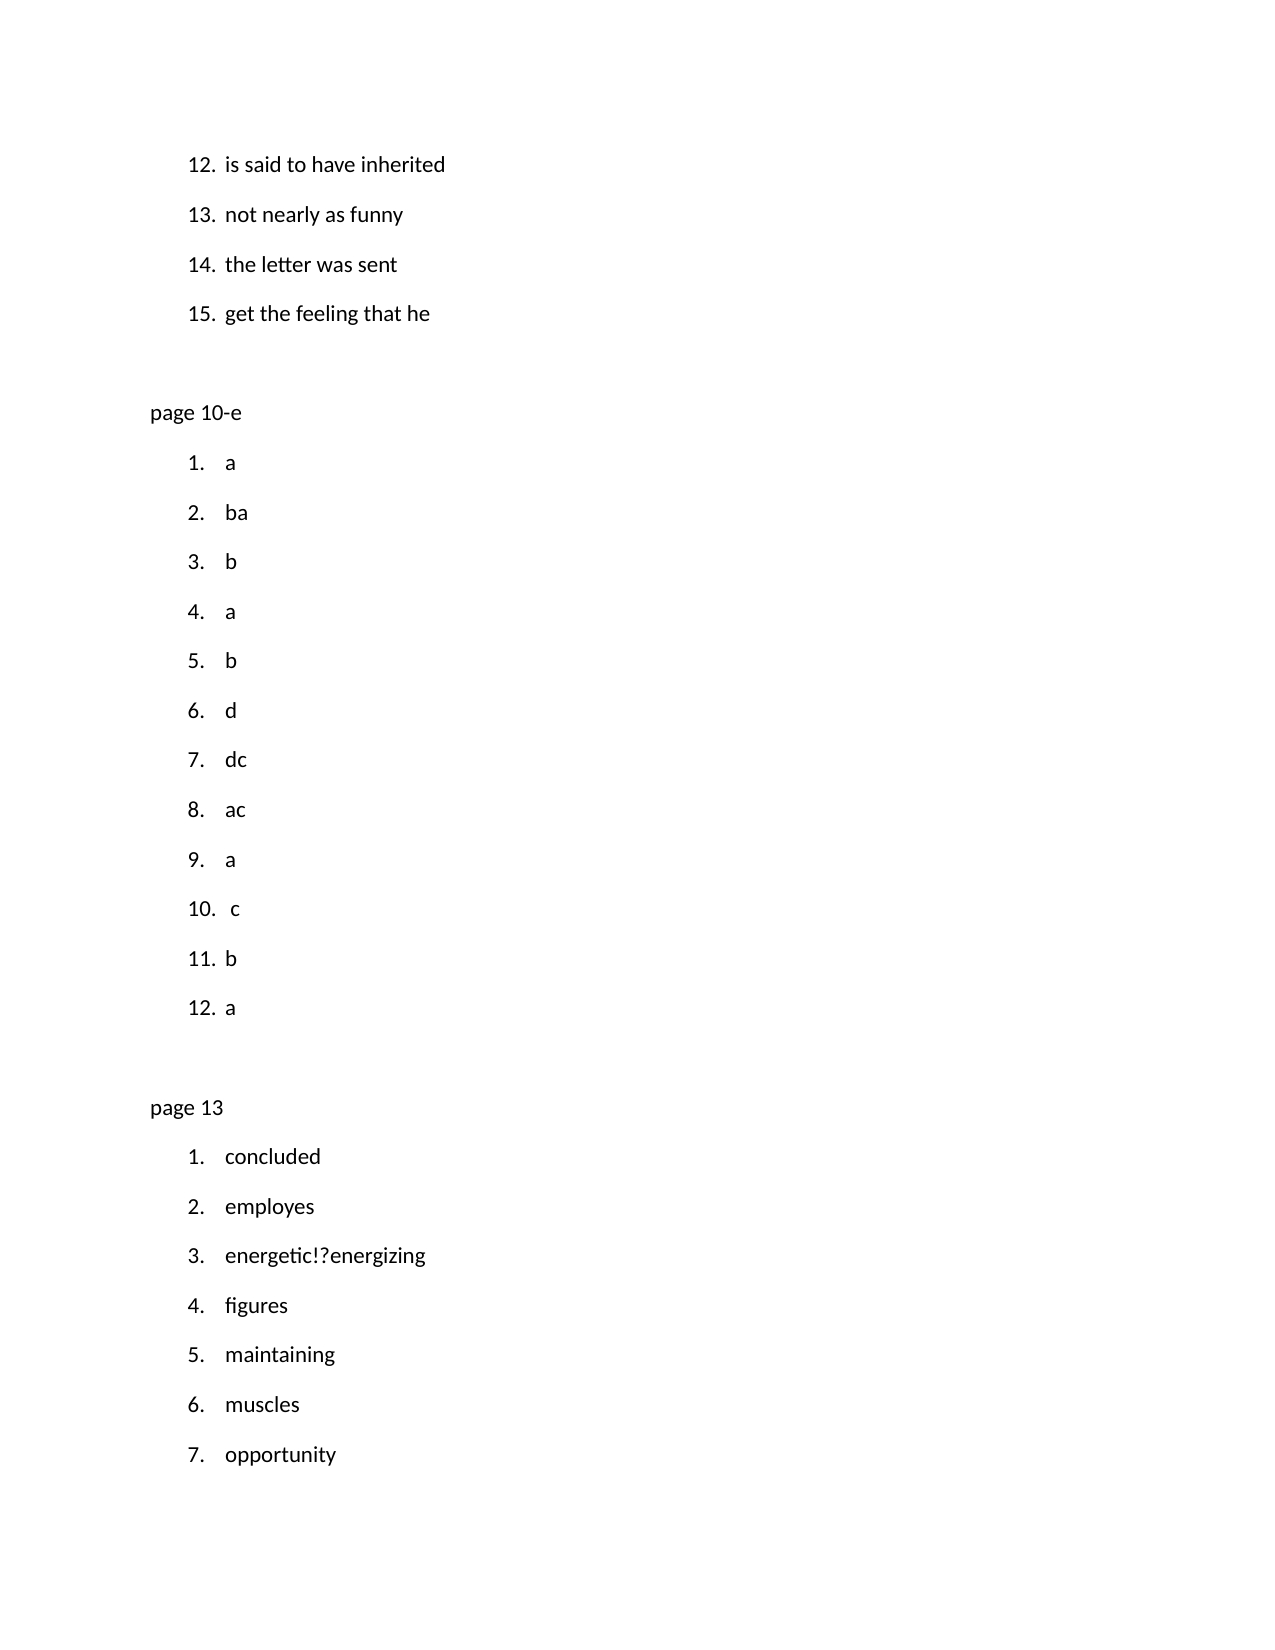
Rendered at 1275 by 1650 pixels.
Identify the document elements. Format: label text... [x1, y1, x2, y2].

list ac [187, 794, 1125, 823]
list maintaining [187, 1340, 1125, 1369]
text page 13 [150, 1092, 1125, 1121]
list d [187, 695, 1125, 724]
list muscles [187, 1389, 1125, 1418]
list b [187, 943, 1125, 972]
list opportunity [187, 1439, 1125, 1468]
list a [187, 596, 1125, 625]
list concluded [187, 1142, 1125, 1170]
list a [187, 993, 1125, 1022]
list energetic!?energizing [187, 1241, 1125, 1269]
list c [187, 894, 1125, 922]
text page 10-e [150, 398, 1125, 427]
list b [187, 646, 1125, 674]
list employes [187, 1191, 1125, 1220]
list a [187, 447, 1125, 476]
list ba [187, 497, 1125, 526]
list dc [187, 745, 1125, 774]
list get the feeling that he [187, 299, 1125, 327]
list a [187, 844, 1125, 873]
list the letter was sent [187, 249, 1125, 278]
list b [187, 547, 1125, 575]
list figures [187, 1290, 1125, 1319]
list not nearly as funny [187, 199, 1125, 228]
list is said to have inherited [187, 150, 1125, 179]
